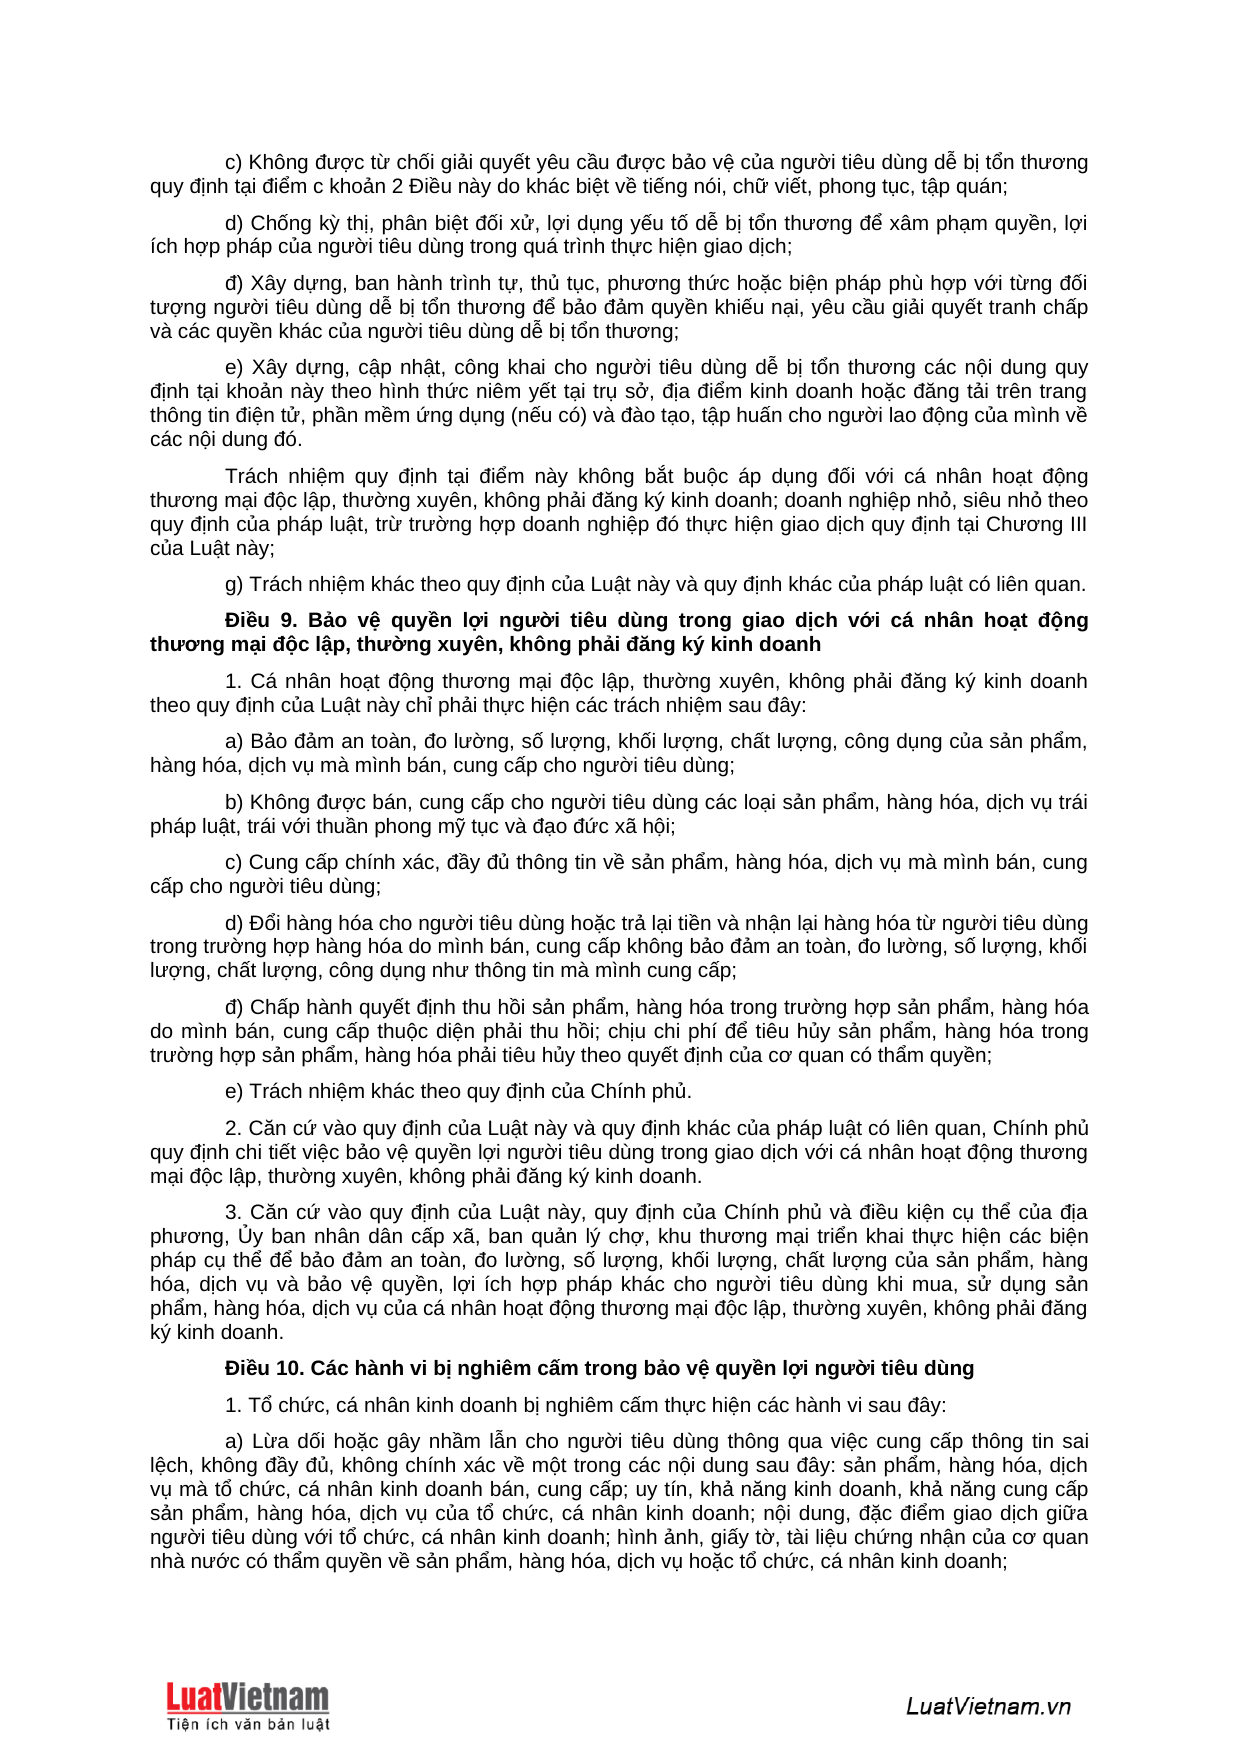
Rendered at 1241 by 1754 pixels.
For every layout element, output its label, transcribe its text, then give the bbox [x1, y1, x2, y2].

text d) Đổi hàng hóa cho người tiêu dùng hoặc trả lại tiền và nhận lại hàng hóa từ người tiêu dùng trong trường hợp hàng hóa do mình bán, cung cấp không bảo đảm an toàn, đo lường, số lượng, khối lượng, chất lượng, công dụng như thông tin mà mình cung cấp; [150, 910, 1090, 982]
text e) Xây dựng, cập nhật, công khai cho người tiêu dùng dễ bị tổn thương các nội dung quy định tại khoản này theo hình thức niêm yết tại trụ sở, địa điểm kinh doanh hoặc đăng tải trên trang thông tin điện tử, phần mềm ứng dụng (nếu có) và đào tạo, tập huấn cho người lao động của mình về các nội dung đó. [150, 355, 1090, 451]
text b) Không được bán, cung cấp cho người tiêu dùng các loại sản phẩm, hàng hóa, dịch vụ trái pháp luật, trái với thuần phong mỹ tục và đạo đức xã hội; [150, 789, 1090, 837]
text a) Bảo đảm an toàn, đo lường, số lượng, khối lượng, chất lượng, công dụng của sản phẩm, hàng hóa, dịch vụ mà mình bán, cung cấp cho người tiêu dùng; [150, 729, 1090, 777]
text d) Chống kỳ thị, phân biệt đối xử, lợi dụng yếu tố dễ bị tổn thương để xâm phạm quyền, lợi ích hợp pháp của người tiêu dùng trong quá trình thực hiện giao dịch; [150, 210, 1090, 258]
text đ) Chấp hành quyết định thu hồi sản phẩm, hàng hóa trong trường hợp sản phẩm, hàng hóa do mình bán, cung cấp thuộc diện phải thu hồi; chịu chi phí để tiêu hủy sản phẩm, hàng hóa trong trường hợp sản phẩm, hàng hóa phải tiêu hủy theo quyết định của cơ quan có thẩm quyền; [150, 995, 1090, 1067]
text Trách nhiệm quy định tại điểm này không bắt buộc áp dụng đối với cá nhân hoạt động thương mại độc lập, thường xuyên, không phải đăng ký kinh doanh; doanh nghiệp nhỏ, siêu nhỏ theo quy định của pháp luật, trừ trường hợp doanh nghiệp đó thực hiện giao dịch quy định tại Chương III của Luật này; [150, 463, 1090, 559]
text g) Trách nhiệm khác theo quy định của Luật này và quy định khác của pháp luật có liên quan. [150, 572, 1090, 596]
text 1. Tổ chức, cá nhân kinh doanh bị nghiêm cấm thực hiện các hành vi sau đây: [150, 1393, 1090, 1417]
text Điều 9. Bảo vệ quyền lợi người tiêu dùng trong giao dịch với cá nhân hoạt động thương mại độc lập, thường xuyên, không phải đăng ký kinh doanh [150, 608, 1090, 656]
text c) Không được từ chối giải quyết yêu cầu được bảo vệ của người tiêu dùng dễ bị tổn thương quy định tại điểm c khoản 2 Điều này do khác biệt về tiếng nói, chữ viết, phong tục, tập quán; [150, 150, 1090, 198]
picture [150, 1659, 1090, 1754]
text 2. Căn cứ vào quy định của Luật này và quy định khác của pháp luật có liên quan, Chính phủ quy định chi tiết việc bảo vệ quyền lợi người tiêu dùng trong giao dịch với cá nhân hoạt động thương mại độc lập, thường xuyên, không phải đăng ký kinh doanh. [150, 1116, 1090, 1187]
text c) Cung cấp chính xác, đầy đủ thông tin về sản phẩm, hàng hóa, dịch vụ mà mình bán, cung cấp cho người tiêu dùng; [150, 850, 1090, 898]
text e) Trách nhiệm khác theo quy định của Chính phủ. [150, 1079, 1090, 1103]
text 3. Căn cứ vào quy định của Luật này, quy định của Chính phủ và điều kiện cụ thể của địa phương, Ủy ban nhân dân cấp xã, ban quản lý chợ, khu thương mại triển khai thực hiện các biện pháp cụ thể để bảo đảm an toàn, đo lường, số lượng, khối lượng, chất lượng của sản phẩm, hàng hóa, dịch vụ và bảo vệ quyền, lợi ích hợp pháp khác cho người tiêu dùng khi mua, sử dụng sản phẩm, hàng hóa, dịch vụ của cá nhân hoạt động thương mại độc lập, thường xuyên, không phải đăng ký kinh doanh. [150, 1200, 1090, 1344]
text Điều 10. Các hành vi bị nghiêm cấm trong bảo vệ quyền lợi người tiêu dùng [150, 1356, 1090, 1380]
text a) Lừa dối hoặc gây nhầm lẫn cho người tiêu dùng thông qua việc cung cấp thông tin sai lệch, không đầy đủ, không chính xác về một trong các nội dung sau đây: sản phẩm, hàng hóa, dịch vụ mà tổ chức, cá nhân kinh doanh bán, cung cấp; uy tín, khả năng kinh doanh, khả năng cung cấp sản phẩm, hàng hóa, dịch vụ của tổ chức, cá nhân kinh doanh; nội dung, đặc điểm giao dịch giữa người tiêu dùng với tổ chức, cá nhân kinh doanh; hình ảnh, giấy tờ, tài liệu chứng nhận của cơ quan nhà nước có thẩm quyền về sản phẩm, hàng hóa, dịch vụ hoặc tổ chức, cá nhân kinh doanh; [150, 1429, 1090, 1573]
text đ) Xây dựng, ban hành trình tự, thủ tục, phương thức hoặc biện pháp phù hợp với từng đối tượng người tiêu dùng dễ bị tổn thương để bảo đảm quyền khiếu nại, yêu cầu giải quyết tranh chấp và các quyền khác của người tiêu dùng dễ bị tổn thương; [150, 271, 1090, 343]
text 1. Cá nhân hoạt động thương mại độc lập, thường xuyên, không phải đăng ký kinh doanh theo quy định của Luật này chỉ phải thực hiện các trách nhiệm sau đây: [150, 669, 1090, 717]
